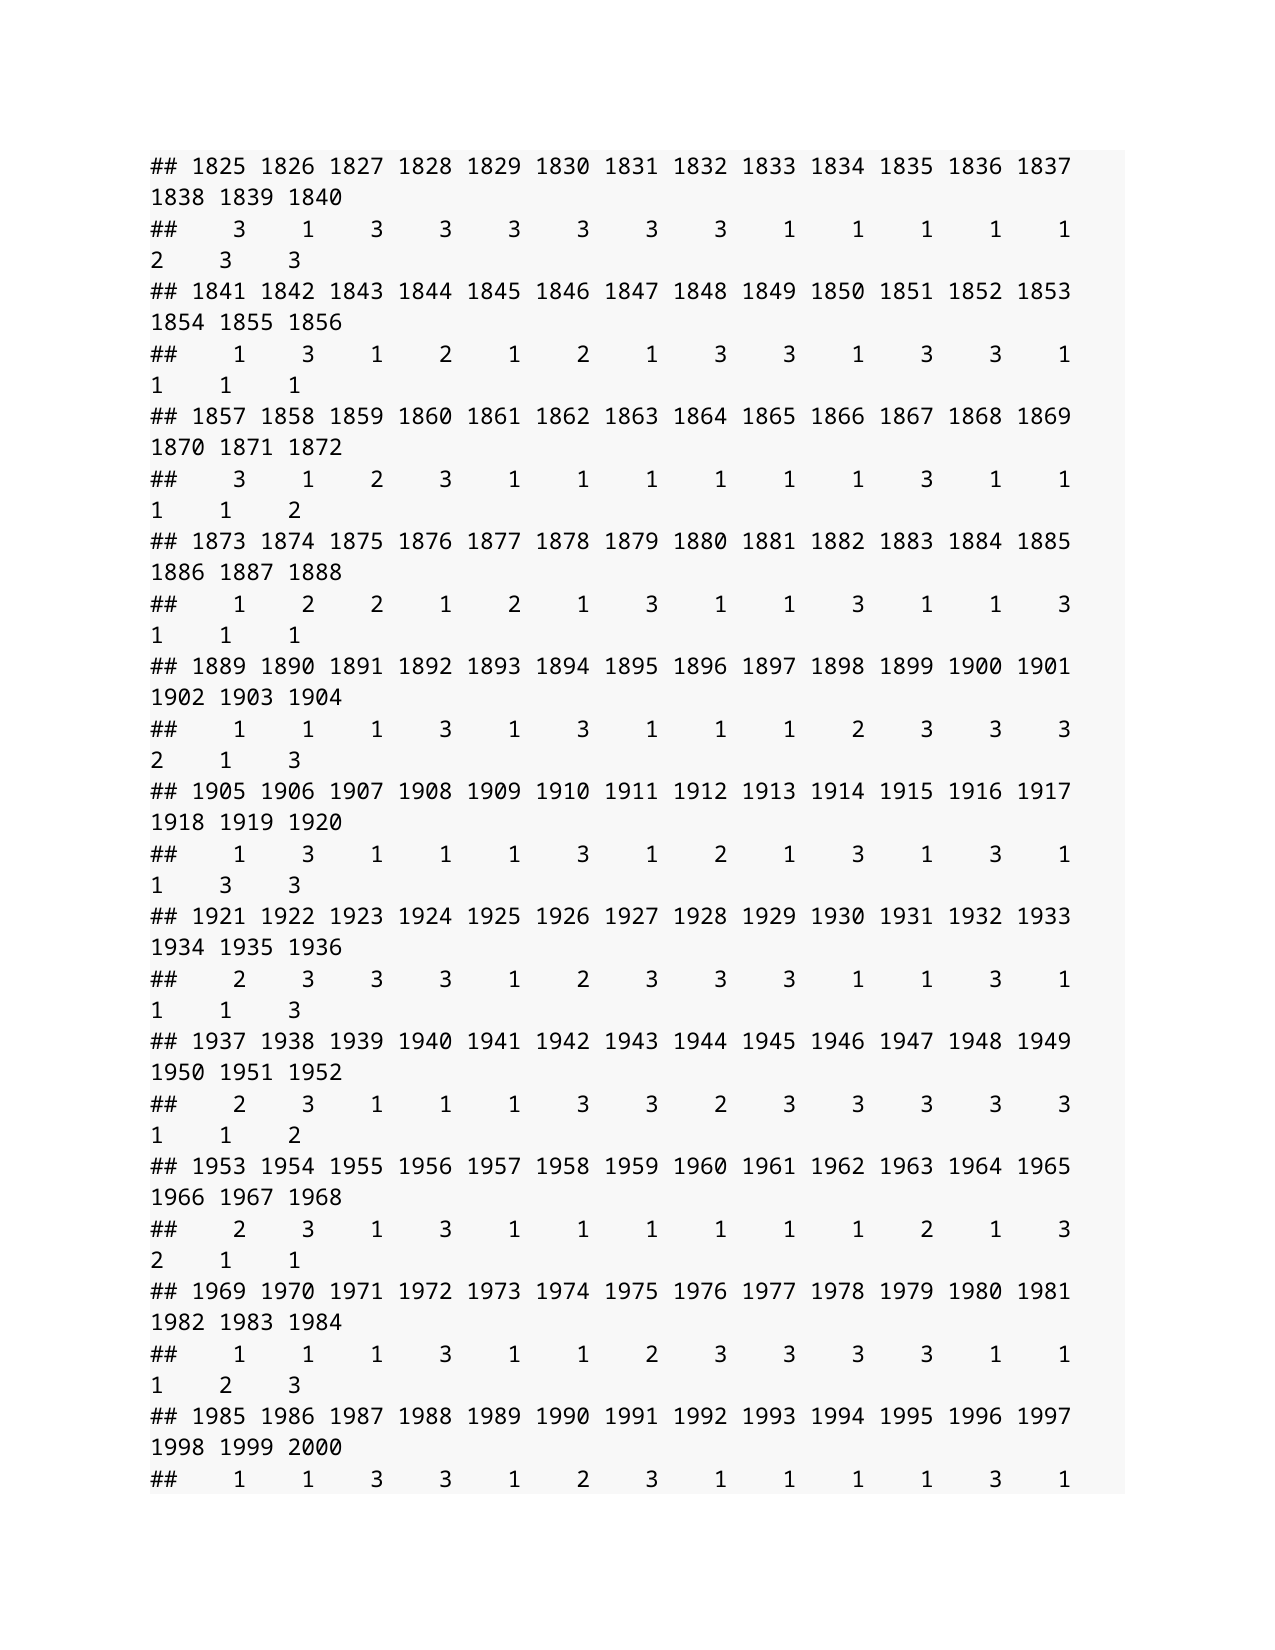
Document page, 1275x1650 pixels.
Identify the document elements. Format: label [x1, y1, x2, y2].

text [150, 150, 1125, 1494]
